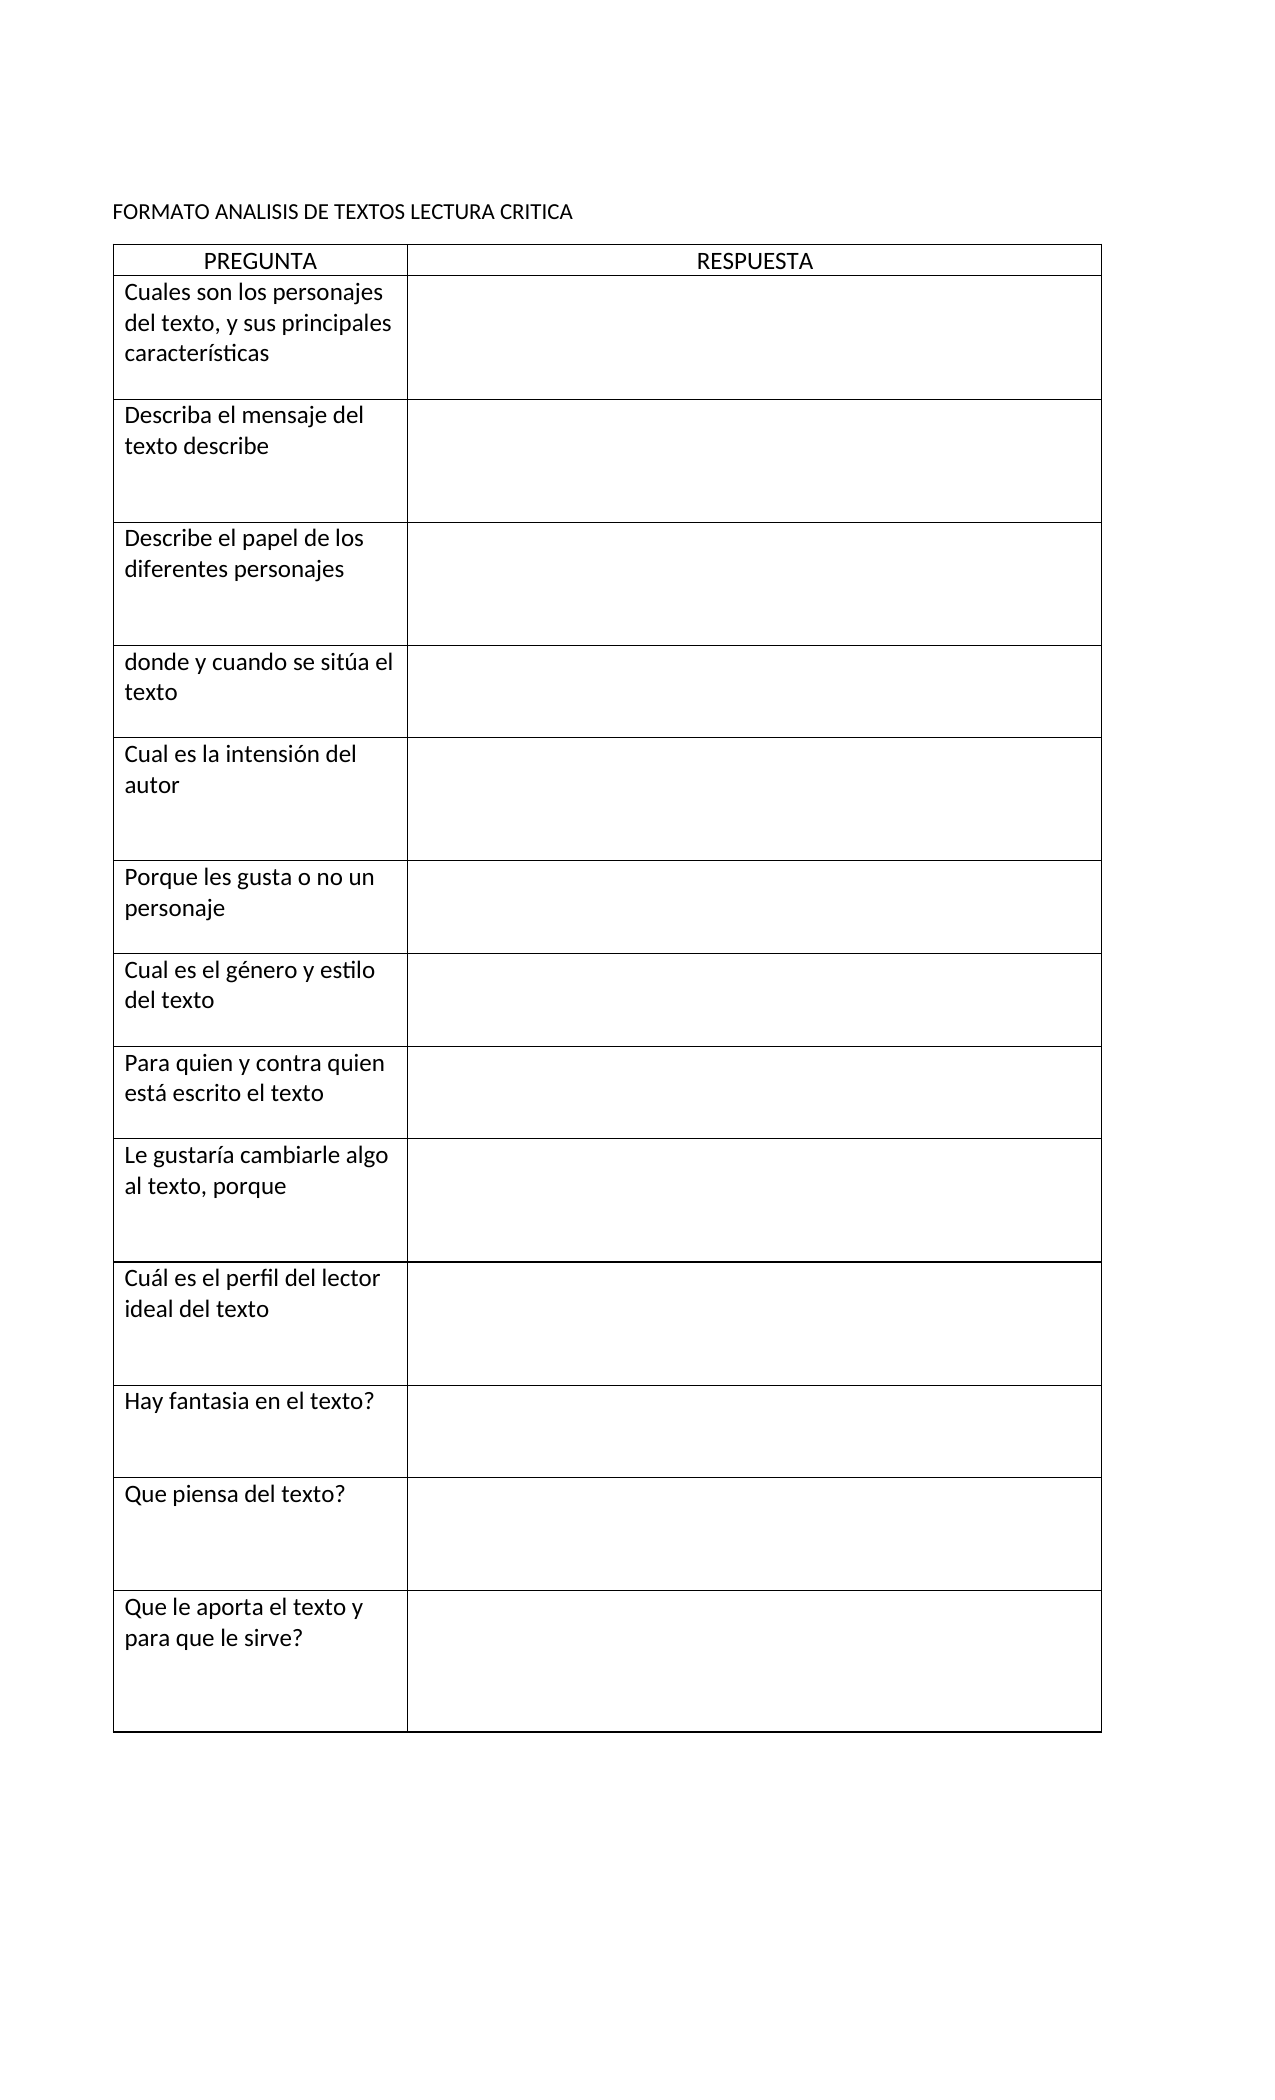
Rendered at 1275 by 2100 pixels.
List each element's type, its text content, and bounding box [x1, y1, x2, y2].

table_cell Describa el mensaje del texto describe [114, 400, 407, 522]
table_cell [408, 400, 1101, 522]
table_cell [408, 1047, 1101, 1138]
table_cell [408, 1139, 1101, 1261]
table_cell Que le aporta el texto y para que le sirve? [114, 1591, 407, 1731]
table_cell [408, 276, 1101, 398]
table_cell [408, 646, 1101, 737]
table_cell Hay fantasia en el texto? [114, 1386, 407, 1477]
text FORMATO ANALISIS DE TEXTOS LECTURA CRITICA [112, 197, 1162, 225]
table_cell [408, 523, 1101, 645]
table_cell [408, 1478, 1101, 1590]
table_cell Para quien y contra quien está escrito el texto [114, 1047, 407, 1138]
table_cell [408, 861, 1101, 953]
table_header PREGUNTA [114, 245, 407, 275]
table_cell Que piensa del texto? [114, 1478, 407, 1590]
table_cell [408, 1591, 1101, 1731]
table_cell [408, 1263, 1101, 1384]
table_header RESPUESTA [408, 245, 1101, 275]
table_cell Describe el papel de los diferentes personajes [114, 523, 407, 645]
table_cell [408, 954, 1101, 1046]
table_cell [408, 1386, 1101, 1477]
table_cell [408, 738, 1101, 860]
table_cell Porque les gusta o no un personaje [114, 861, 407, 953]
table_cell donde y cuando se sitúa el texto [114, 646, 407, 737]
table_cell Cuales son los personajes del texto, y sus principales características [114, 276, 407, 398]
table_cell Cual es la intensión del autor [114, 738, 407, 860]
table_cell Cual es el género y estilo del texto [114, 954, 407, 1046]
table_cell Cuál es el perfil del lector ideal del texto [114, 1263, 407, 1384]
table_cell Le gustaría cambiarle algo al texto, porque [114, 1139, 407, 1261]
